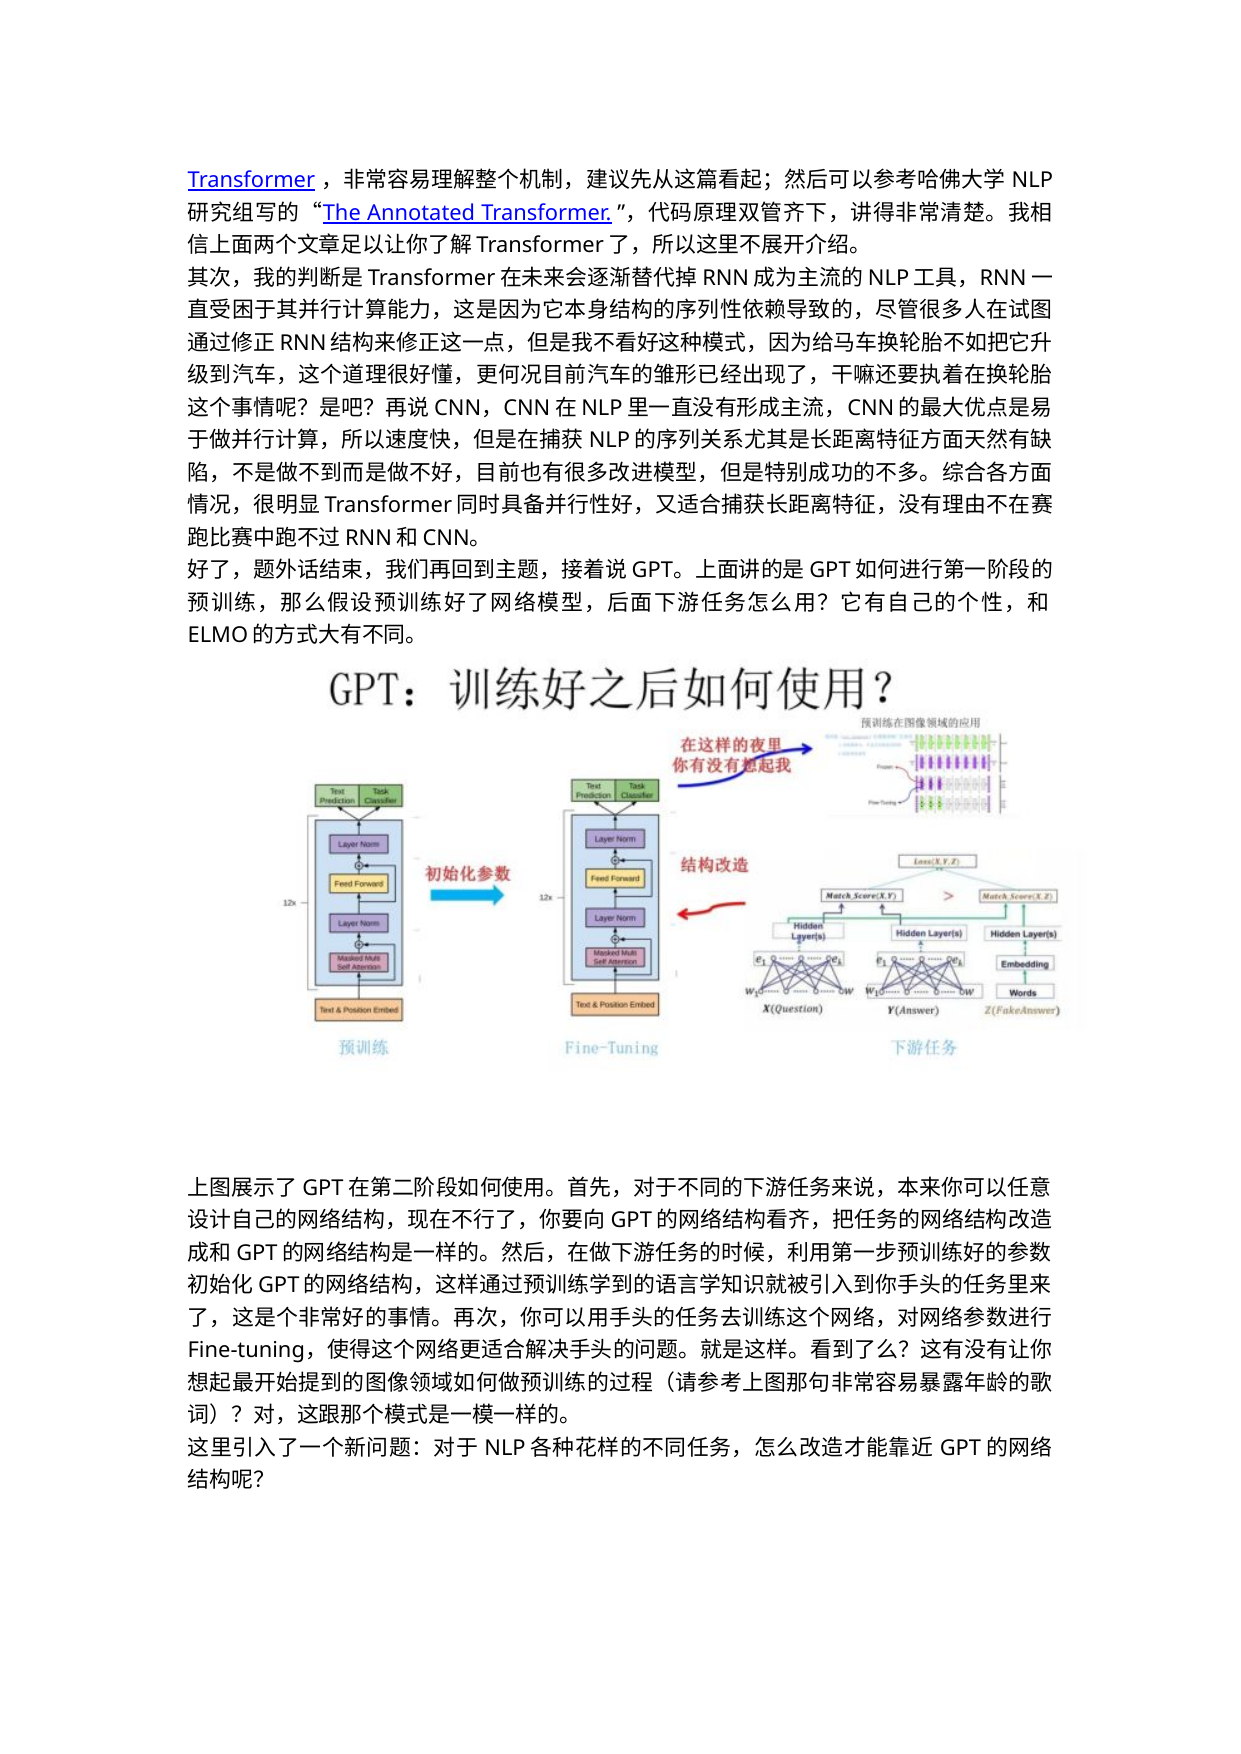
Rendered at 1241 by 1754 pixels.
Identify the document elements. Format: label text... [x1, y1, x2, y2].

picture [187, 649, 1089, 1157]
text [187, 162, 1053, 259]
text 这里引入了一个新问题：对于NLP各种花样的不同任务，怎么改造才能靠近GPT的网络结构呢？ [187, 1429, 1053, 1494]
text 上图展示了GPT在第二阶段如何使用。首先，对于不同的下游任务来说，本来你可以任意设计自己的网络结构，现在不行了，你要向GPT的网络结构看齐，把任务的网络结构改造成和GPT的网络结构是一样的。然后，在做下游任务的时候，利用第一步预训练好的参数初始化GPT的网络结构，这样通过预训练学到的语言学知识就被引入到你手头的任务里来了，这是个非常好的事情。再次，你可以用手头的任务去训练这个网络，对网络参数进行Fine-tuning，使得这个网络更适合解决手头的问题。就是这样。看到了么？这有没有让你想起最开始提到的图像领域如何做预训练的过程（请参考上图那句非常容易暴露年龄的歌词）？对，这跟那个模式是一模一样的。 [187, 1169, 1053, 1429]
text 好了，题外话结束，我们再回到主题，接着说GPT。上面讲的是GPT如何进行第一阶段的预训练，那么假设预训练好了网络模型，后面下游任务怎么用？它有自己的个性，和ELMO的方式大有不同。 [187, 552, 1053, 649]
text 其次，我的判断是Transformer在未来会逐渐替代掉RNN成为主流的NLP工具，RNN一直受困于其并行计算能力，这是因为它本身结构的序列性依赖导致的，尽管很多人在试图通过修正RNN结构来修正这一点，但是我不看好这种模式，因为给马车换轮胎不如把它升级到汽车，这个道理很好懂，更何况目前汽车的雏形已经出现了，干嘛还要执着在换轮胎这个事情呢？是吧？再说CNN，CNN在NLP里一直没有形成主流，CNN的最大优点是易于做并行计算，所以速度快，但是在捕获NLP的序列关系尤其是长距离特征方面天然有缺陷，不是做不到而是做不好，目前也有很多改进模型，但是特别成功的不多。综合各方面情况，很明显Transformer同时具备并行性好，又适合捕获长距离特征，没有理由不在赛跑比赛中跑不过RNN和CNN。 [187, 259, 1053, 552]
